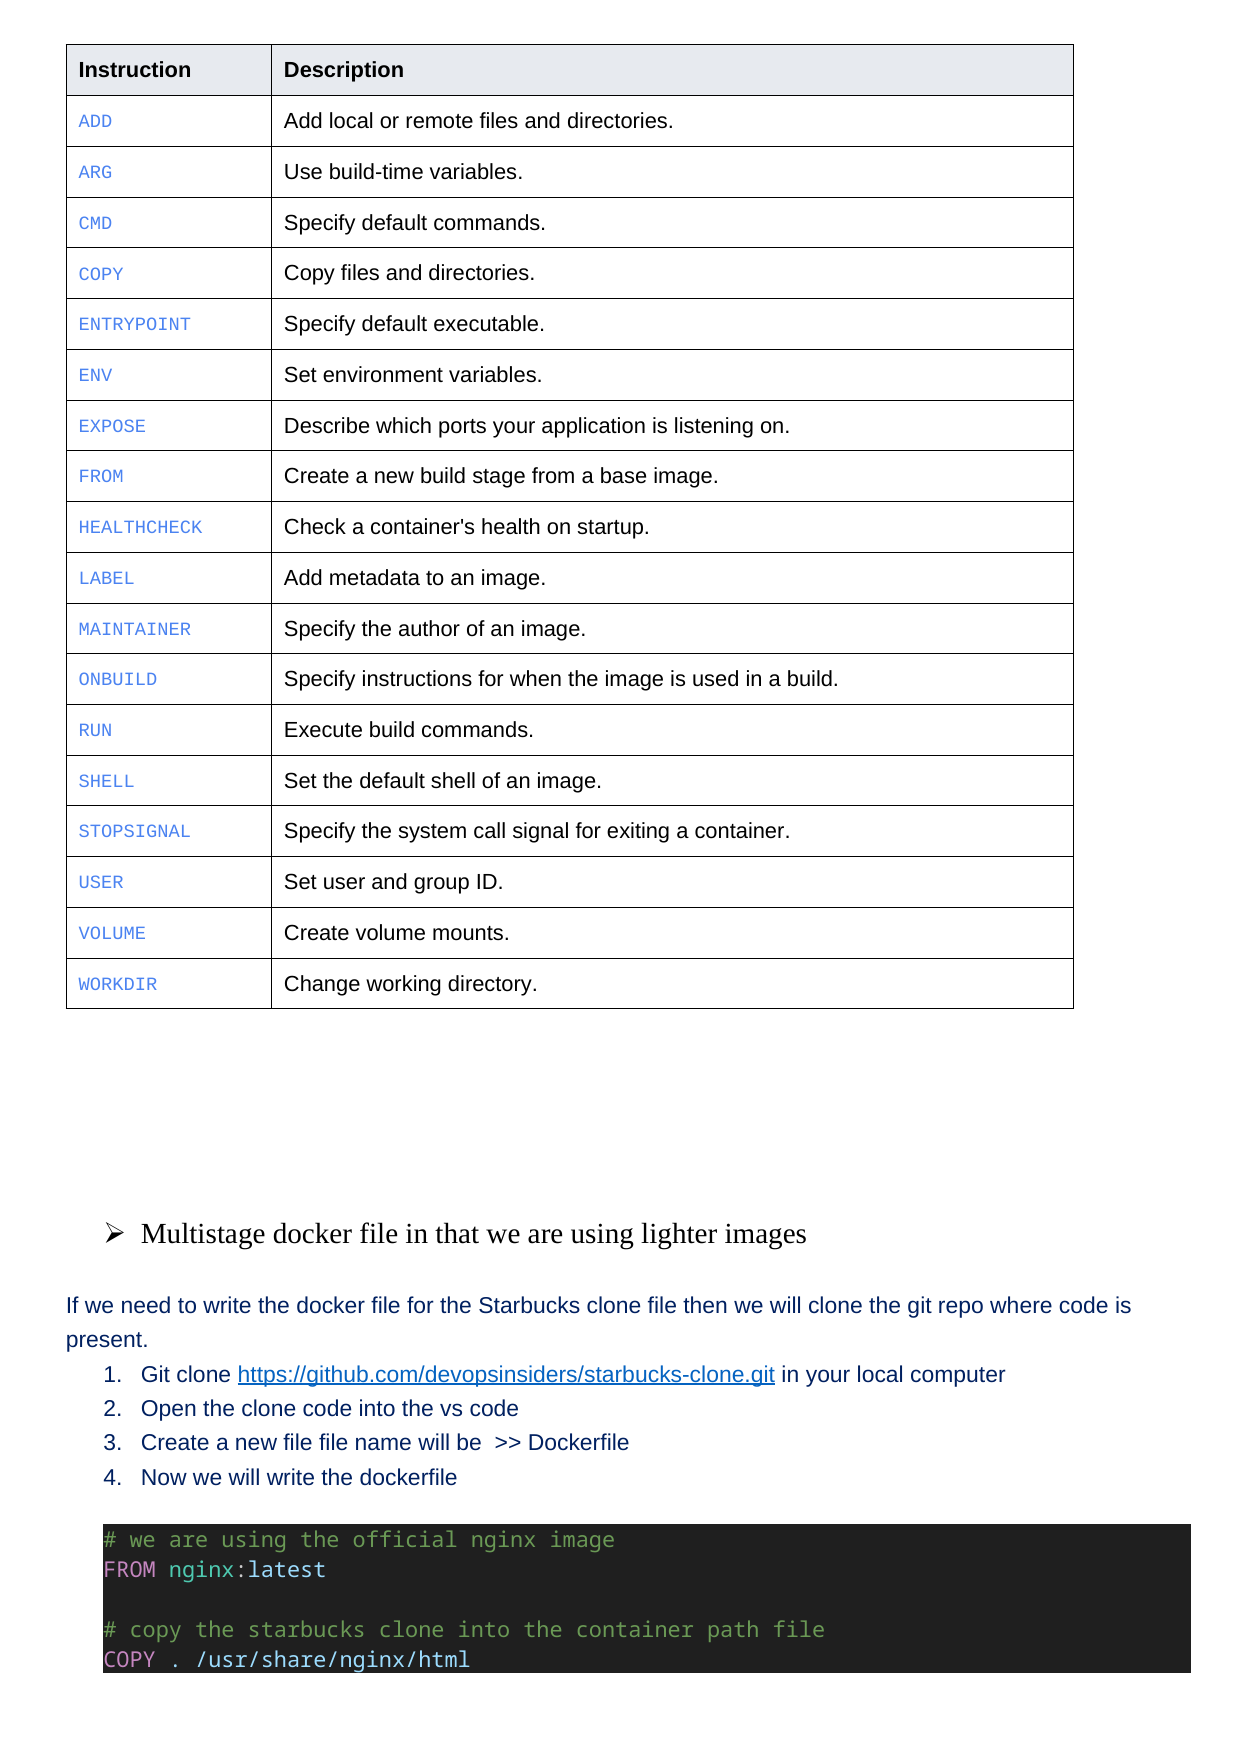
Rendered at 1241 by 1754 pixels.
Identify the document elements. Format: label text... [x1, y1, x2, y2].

list Now we will write the dockerfile [103, 1456, 1191, 1490]
table_cell Specify default executable. [272, 299, 1073, 349]
table_header Description [272, 45, 1073, 95]
list Open the clone code into the vs code [103, 1387, 1191, 1421]
table_cell Create volume mounts. [272, 908, 1073, 957]
table_cell ARG [67, 147, 271, 197]
table_cell Specify default commands. [272, 198, 1073, 247]
table_cell Create a new build stage from a base image. [272, 451, 1073, 501]
table_cell MAINTAINER [67, 604, 271, 653]
text If we need to write the docker file for the Starbucks clone file then we will clone the git repo where code is present. [66, 1284, 1191, 1352]
text # we are using the official nginx image [103, 1524, 1191, 1554]
text # copy the starbucks clone into the container path file [103, 1614, 1191, 1643]
table_cell Set environment variables. [272, 350, 1073, 399]
table_cell FROM [67, 451, 271, 501]
table_cell Add metadata to an image. [272, 553, 1073, 602]
table_cell VOLUME [67, 908, 271, 957]
list Create a new file file name will be >> Dockerfile [103, 1421, 1191, 1456]
table_cell EXPOSE [67, 401, 271, 450]
table_cell SHELL [67, 756, 271, 805]
text COPY . /usr/share/nginx/html [103, 1643, 1191, 1673]
table_cell Describe which ports your application is listening on. [272, 401, 1073, 450]
table_cell USER [67, 857, 271, 907]
table_cell Specify instructions for when the image is used in a build. [272, 654, 1073, 704]
table_cell COPY [67, 248, 271, 298]
table_cell Check a container's health on startup. [272, 502, 1073, 552]
table_cell Execute build commands. [272, 705, 1073, 754]
table_cell ONBUILD [67, 654, 271, 704]
table_cell CMD [67, 198, 271, 247]
table_cell Specify the author of an image. [272, 604, 1073, 653]
table_cell LABEL [67, 553, 271, 602]
table_cell WORKDIR [67, 959, 271, 1008]
table_cell Set user and group ID. [272, 857, 1073, 907]
table_cell Change working directory. [272, 959, 1073, 1008]
table_cell ENTRYPOINT [67, 299, 271, 349]
table_cell ENV [67, 350, 271, 399]
table_cell STOPSIGNAL [67, 806, 271, 856]
table_cell Use build-time variables. [272, 147, 1073, 197]
list Git clone https://github.com/devopsinsiders/starbucks-clone.git in your local computer [103, 1352, 1191, 1387]
table_cell Set the default shell of an image. [272, 756, 1073, 805]
table_cell Copy files and directories. [272, 248, 1073, 298]
list Multistage docker file in that we are using lighter images [103, 1215, 1191, 1249]
table_cell Add local or remote files and directories. [272, 96, 1073, 146]
text FROM nginx:latest [103, 1554, 1191, 1584]
table_cell RUN [67, 705, 271, 754]
table_cell ADD [67, 96, 271, 146]
table_header Instruction [67, 45, 271, 95]
table_cell HEALTHCHECK [67, 502, 271, 552]
table_cell Specify the system call signal for exiting a container. [272, 806, 1073, 856]
